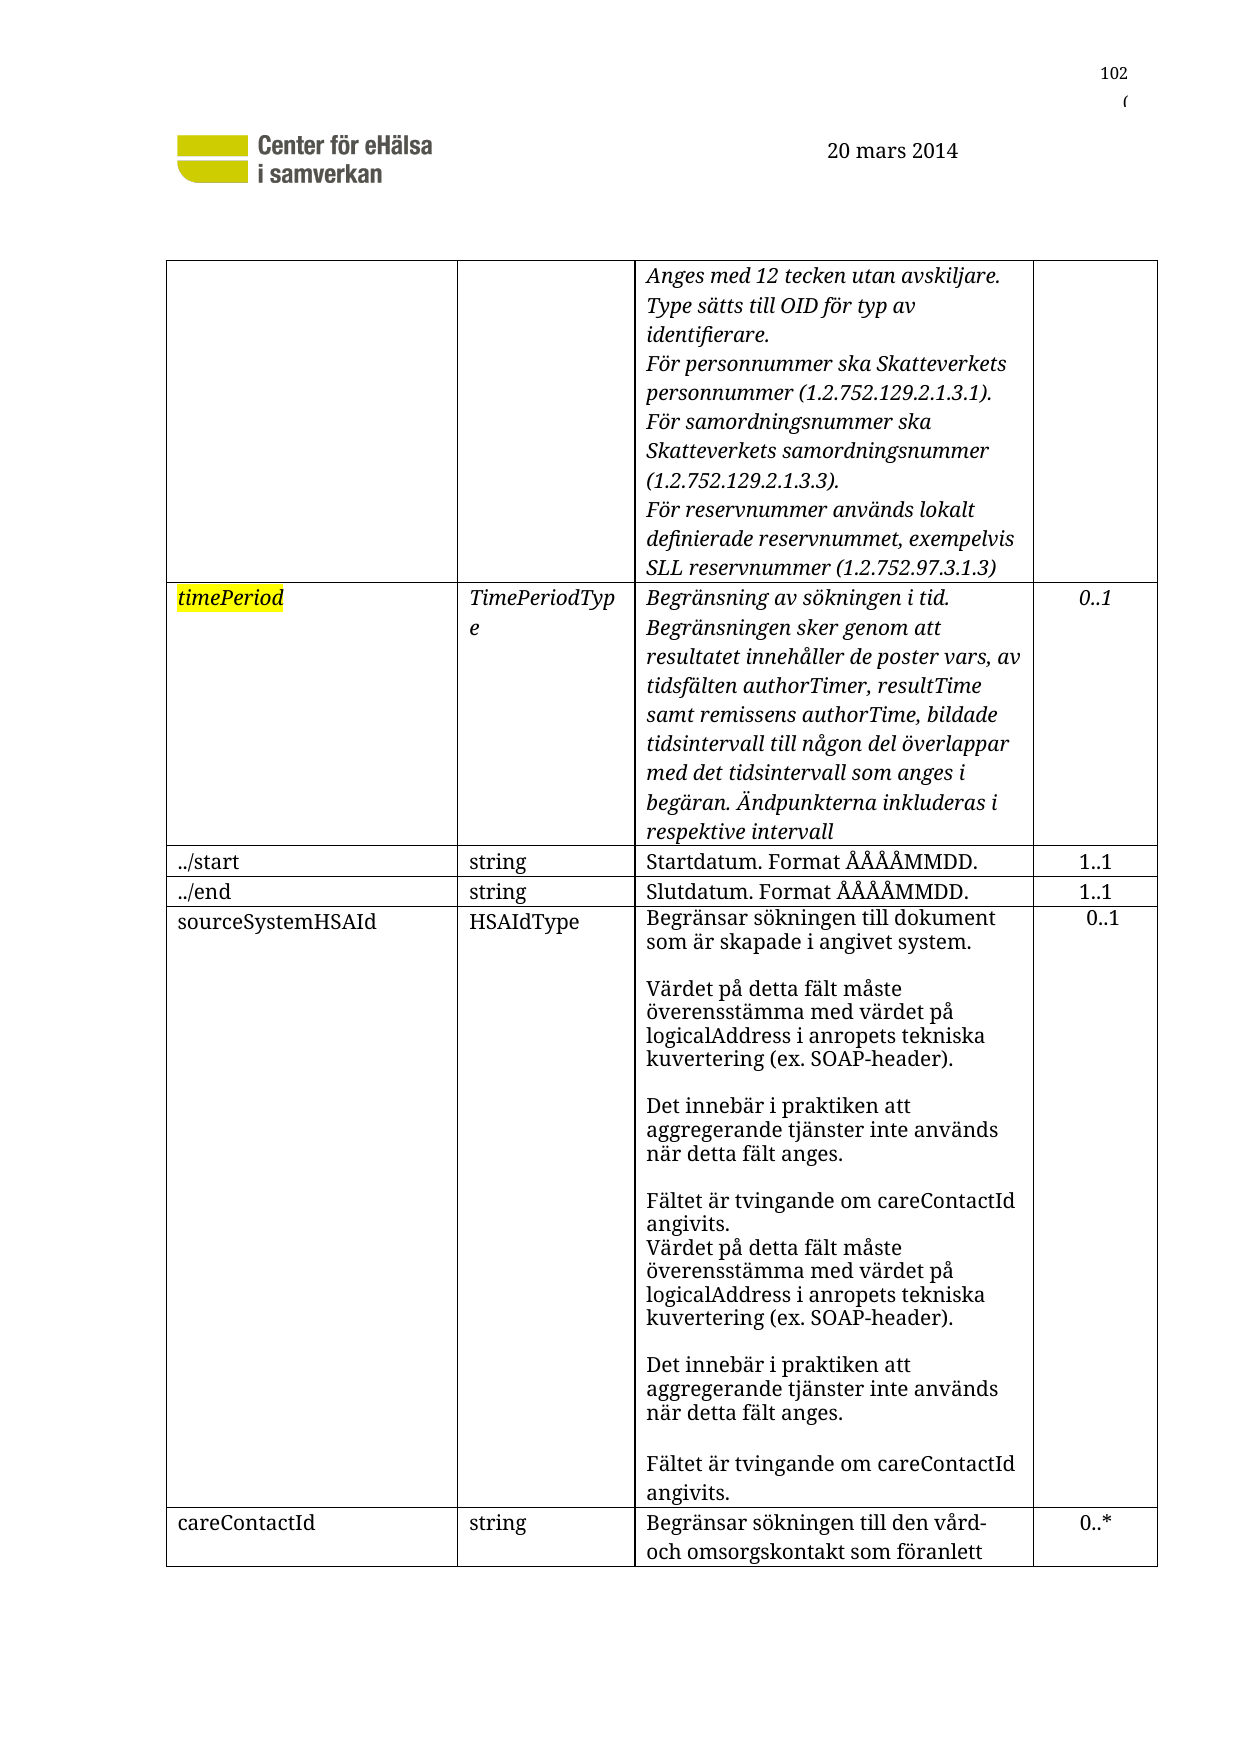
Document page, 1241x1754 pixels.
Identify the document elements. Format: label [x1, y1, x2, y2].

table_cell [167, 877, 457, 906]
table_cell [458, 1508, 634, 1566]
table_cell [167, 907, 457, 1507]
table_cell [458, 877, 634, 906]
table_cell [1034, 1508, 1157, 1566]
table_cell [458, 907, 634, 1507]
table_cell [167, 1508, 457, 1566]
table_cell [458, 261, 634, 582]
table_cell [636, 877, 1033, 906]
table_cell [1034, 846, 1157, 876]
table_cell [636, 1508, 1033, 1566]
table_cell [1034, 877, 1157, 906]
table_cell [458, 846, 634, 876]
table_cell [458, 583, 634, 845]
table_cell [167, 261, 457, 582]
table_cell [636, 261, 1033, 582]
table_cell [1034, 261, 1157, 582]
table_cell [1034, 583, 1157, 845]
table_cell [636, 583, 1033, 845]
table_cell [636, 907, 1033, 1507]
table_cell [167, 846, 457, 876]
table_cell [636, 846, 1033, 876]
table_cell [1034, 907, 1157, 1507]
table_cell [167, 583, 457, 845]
picture [177, 135, 432, 183]
